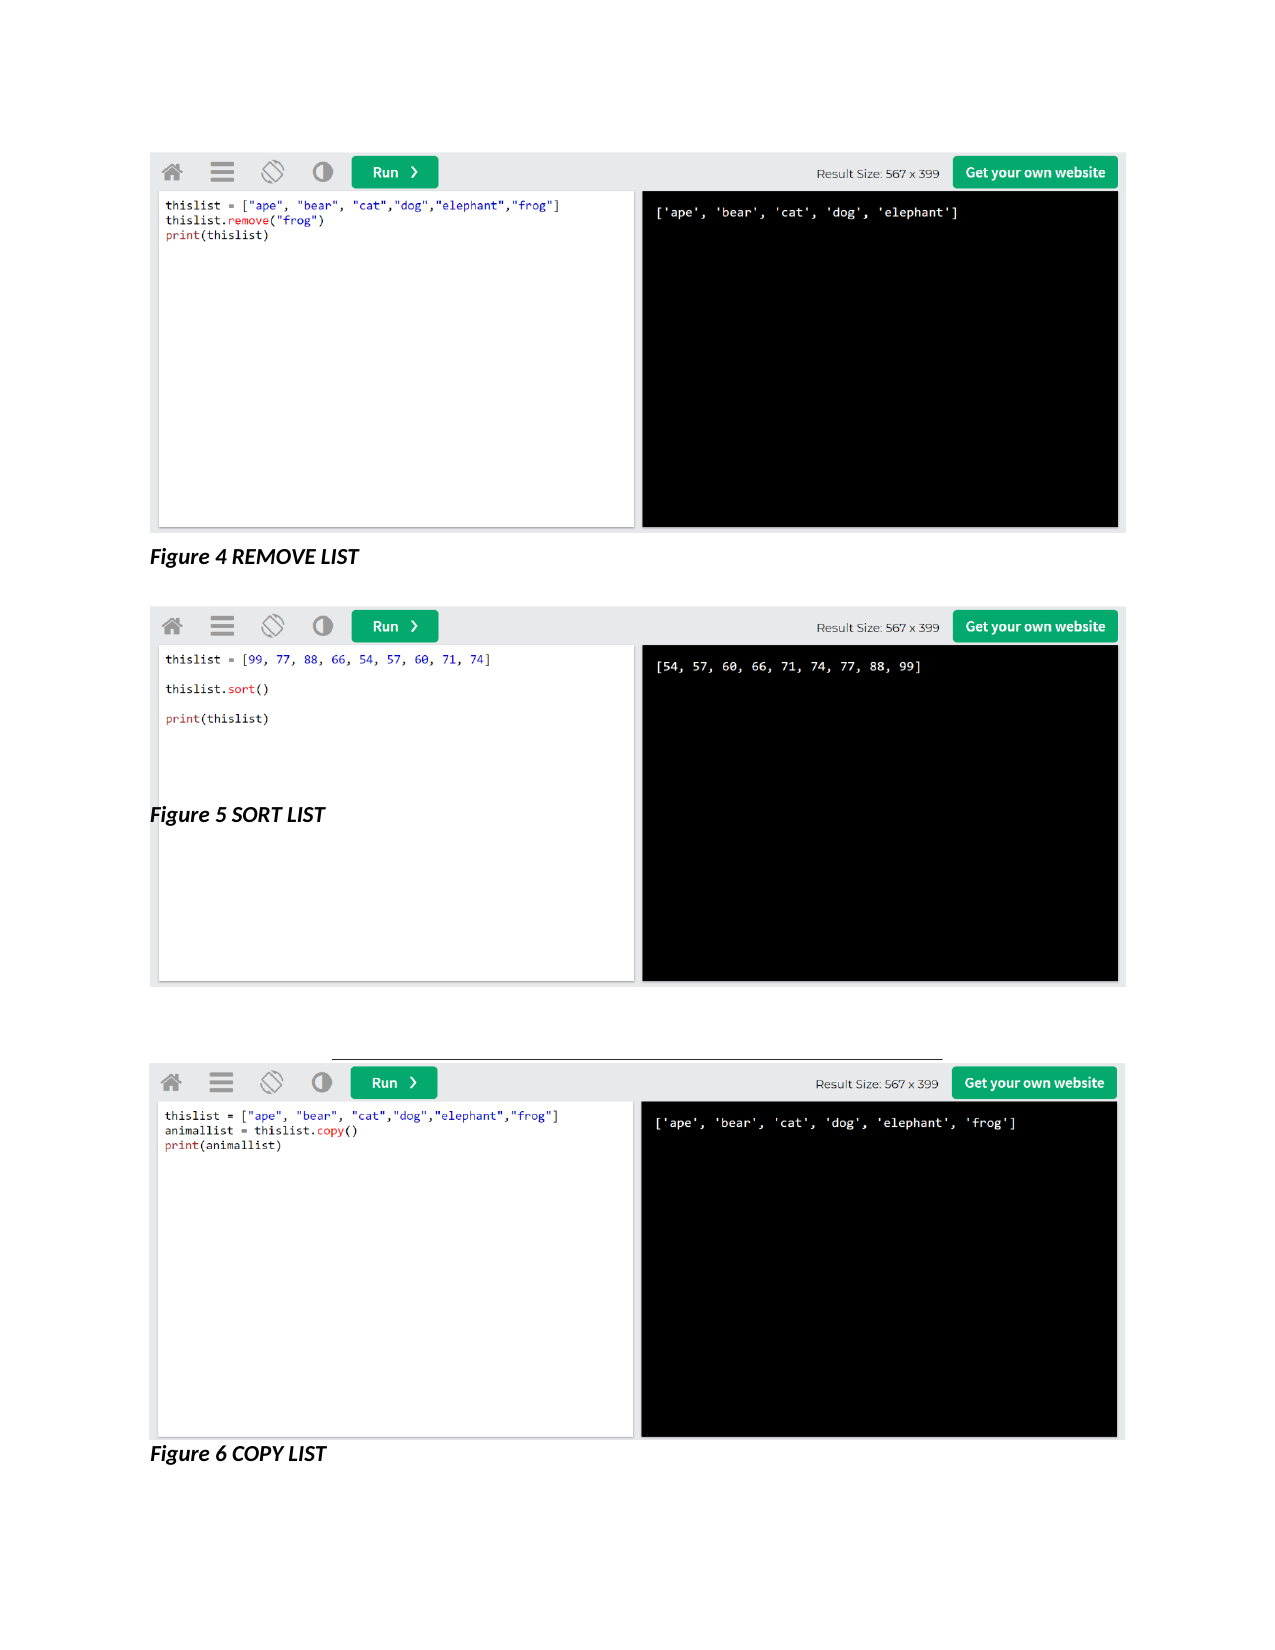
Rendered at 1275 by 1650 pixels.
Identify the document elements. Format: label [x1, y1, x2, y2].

picture [149, 1059, 1125, 1440]
picture [150, 603, 1126, 987]
picture [150, 149, 1126, 533]
